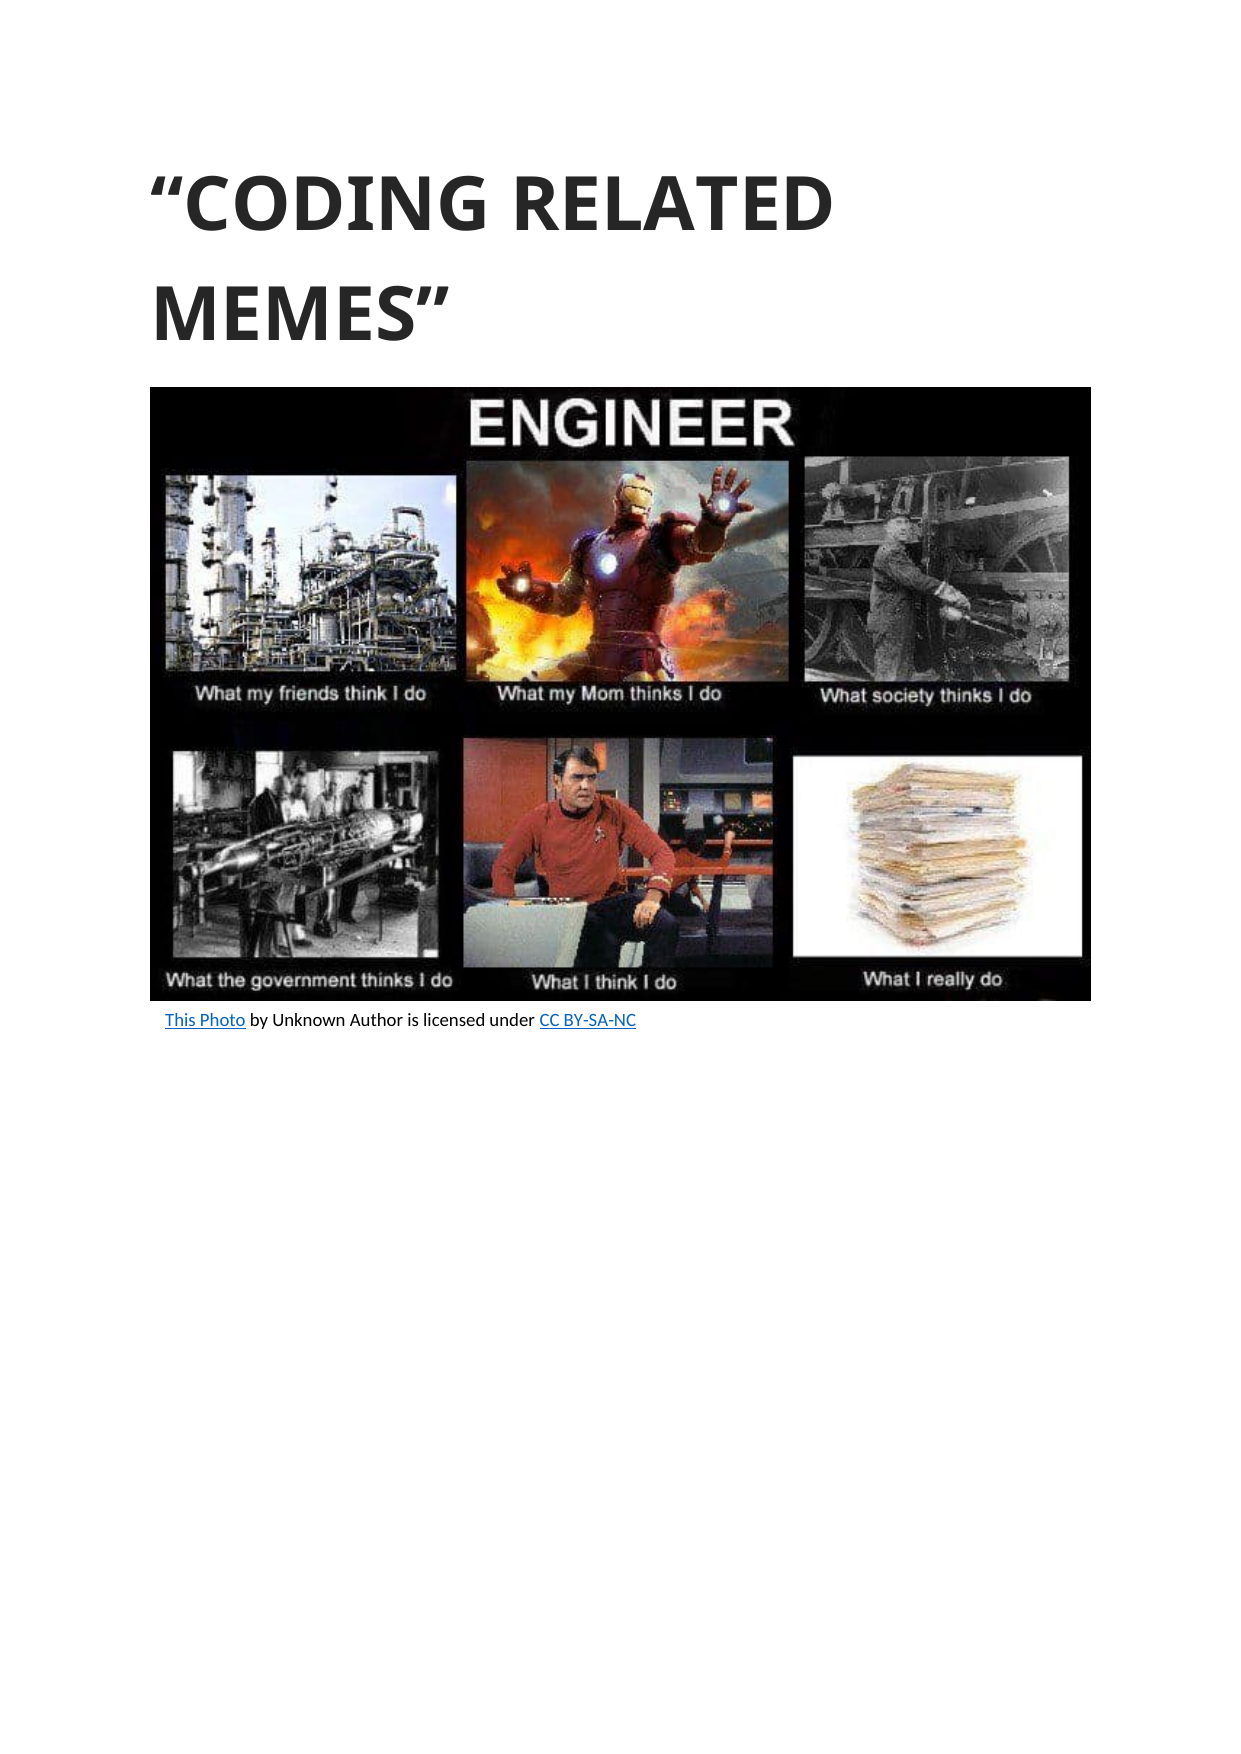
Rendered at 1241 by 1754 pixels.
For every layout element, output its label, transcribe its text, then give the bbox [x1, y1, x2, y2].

picture [150, 387, 1091, 1001]
text “CODING RELATED MEMES” [150, 150, 1090, 362]
